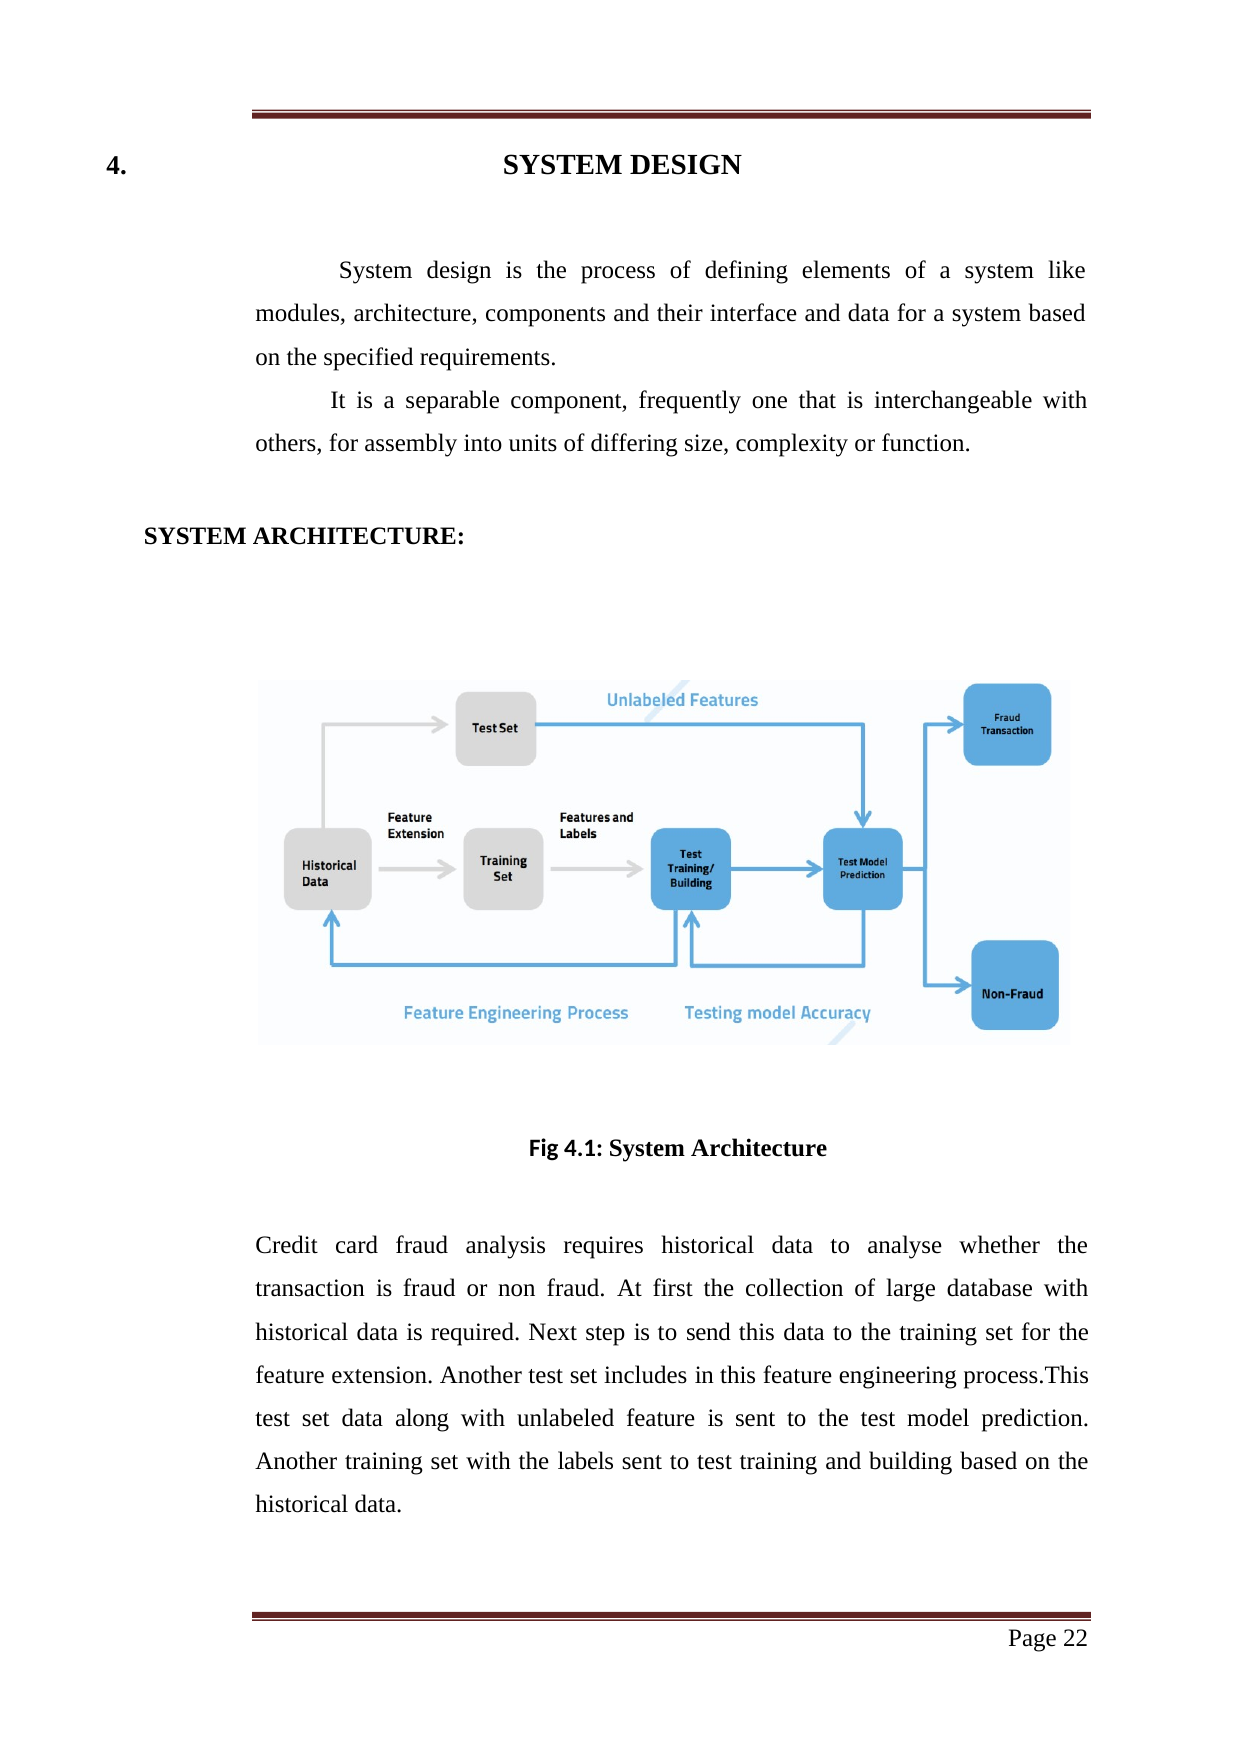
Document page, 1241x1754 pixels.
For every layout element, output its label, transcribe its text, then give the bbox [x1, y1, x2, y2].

subtitle SYSTEM ARCHITECTURE: [106, 521, 1201, 550]
text Credit card fraud analysis requires historical data to analyse whether the transaction is fraud or non fraud. At first the collection of large database with historical data is required. Next step is to send this data to the training set for the feature extension. Another test set includes in this feature engineering process.This test set data along with unlabeled feature is sent to the test model prediction. Another training set with the labels sent to test training and building based on the historical data. [255, 1230, 1089, 1518]
picture [258, 680, 1071, 1045]
text Fig 4.1: System Architecture [225, 1132, 1131, 1162]
subtitle SYSTEM DESIGN [106, 147, 1115, 181]
text System design is the process of defining elements of a system like modules, architecture, components and their interface and data for a system based on the specified requirements. [255, 255, 1086, 370]
text It is a separable component, frequently one that is interchangeable with others, for assembly into units of differing size, complexity or function. [255, 385, 1088, 457]
